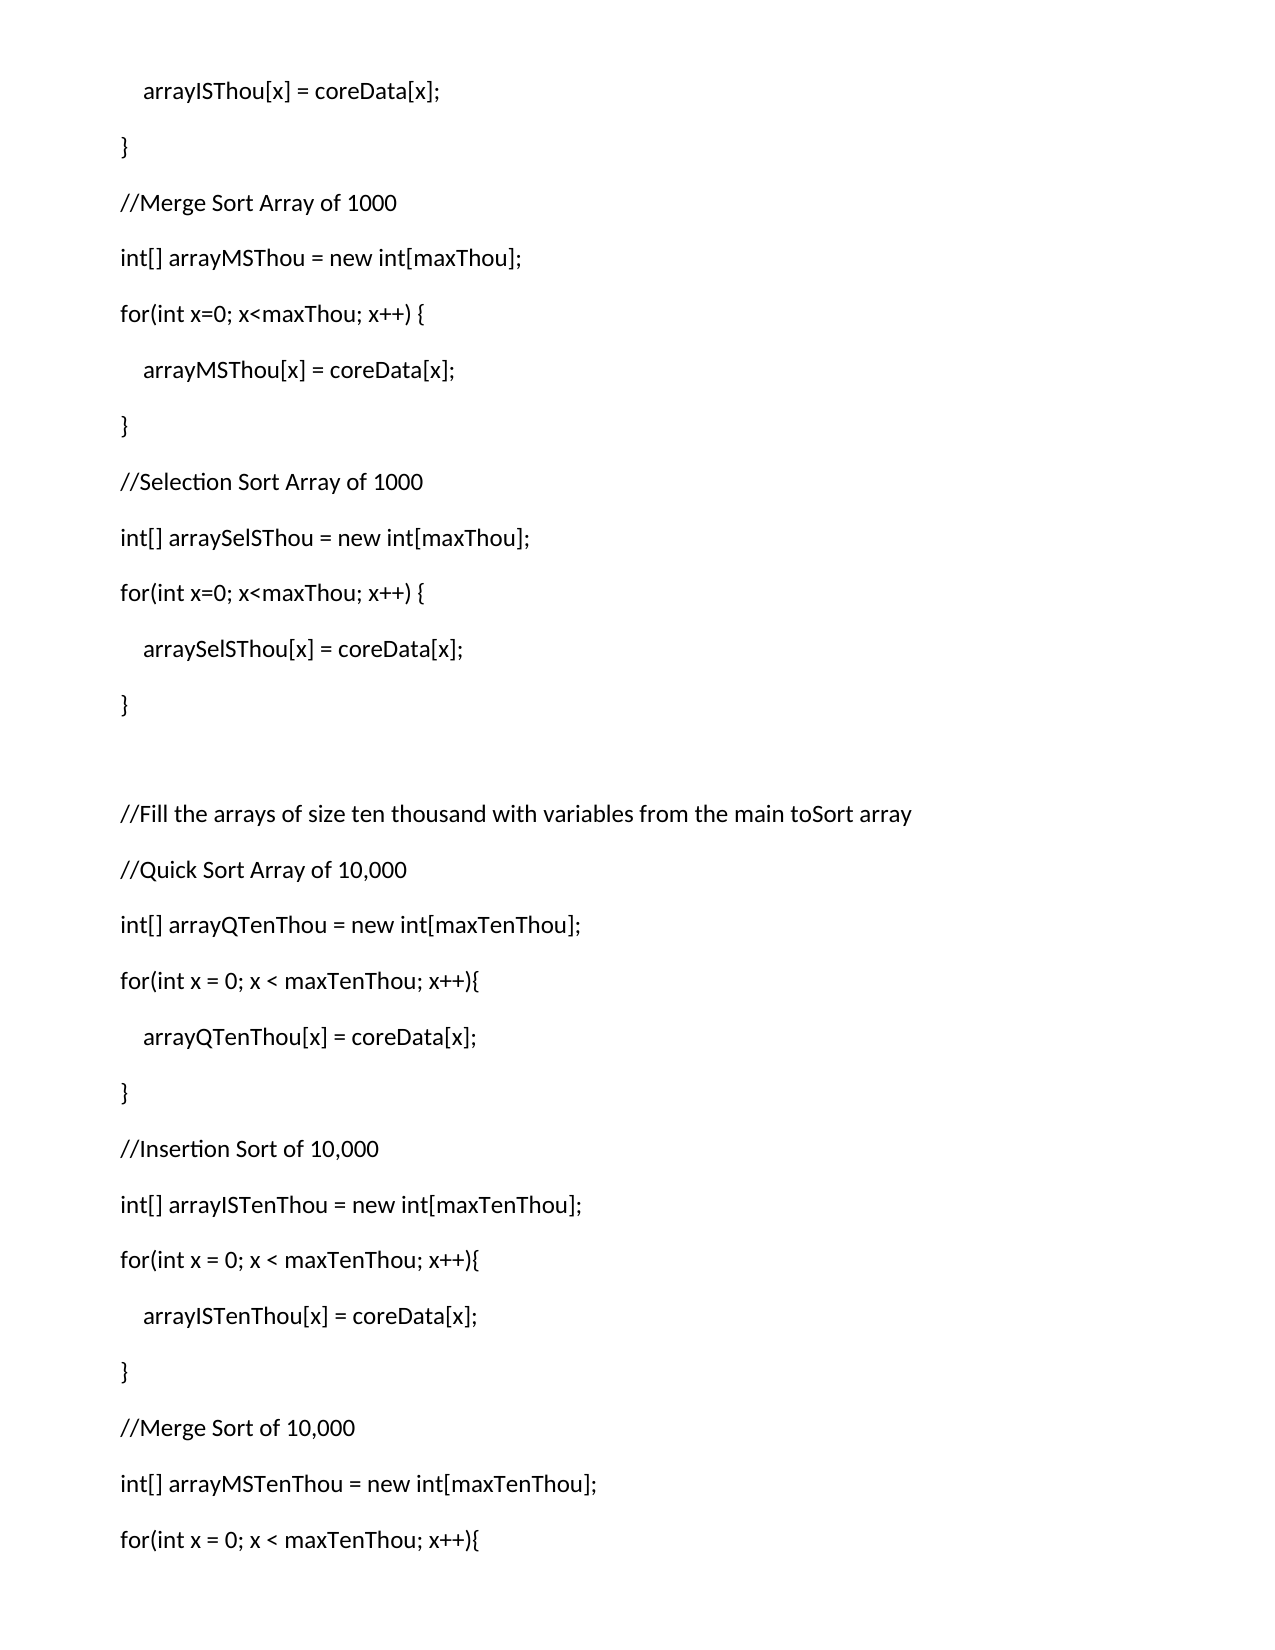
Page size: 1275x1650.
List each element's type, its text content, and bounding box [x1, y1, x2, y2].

text } [75, 1077, 1200, 1108]
text } [75, 410, 1200, 441]
text arrayMSThou[x] = coreData[x]; [75, 354, 1200, 385]
text for(int x=0; x<maxThou; x++) { [75, 298, 1200, 329]
text } [75, 131, 1200, 161]
text for(int x = 0; x < maxTenThou; x++){ [75, 1524, 1200, 1554]
text //Fill the arrays of size ten thousand with variables from the main toSort array [75, 798, 1200, 828]
text for(int x = 0; x < maxTenThou; x++){ [75, 1245, 1200, 1275]
text arrayISTenThou[x] = coreData[x]; [75, 1301, 1200, 1331]
text arraySelSThou[x] = coreData[x]; [75, 633, 1200, 664]
text int[] arrayQTenThou = new int[maxTenThou]; [75, 910, 1200, 940]
text arrayISThou[x] = coreData[x]; [75, 75, 1200, 106]
text int[] arrayMSTenThou = new int[maxTenThou]; [75, 1468, 1200, 1498]
text for(int x = 0; x < maxTenThou; x++){ [75, 966, 1200, 996]
text //Insertion Sort of 10,000 [75, 1133, 1200, 1163]
text int[] arraySelSThou = new int[maxThou]; [75, 522, 1200, 552]
text } [75, 689, 1200, 720]
text } [75, 1356, 1200, 1387]
text //Merge Sort of 10,000 [75, 1412, 1200, 1443]
text int[] arrayISTenThou = new int[maxTenThou]; [75, 1189, 1200, 1219]
text //Merge Sort Array of 1000 [75, 187, 1200, 217]
text int[] arrayMSThou = new int[maxThou]; [75, 242, 1200, 273]
text arrayQTenThou[x] = coreData[x]; [75, 1021, 1200, 1052]
text //Quick Sort Array of 10,000 [75, 854, 1200, 884]
text for(int x=0; x<maxThou; x++) { [75, 577, 1200, 608]
text //Selection Sort Array of 1000 [75, 466, 1200, 496]
